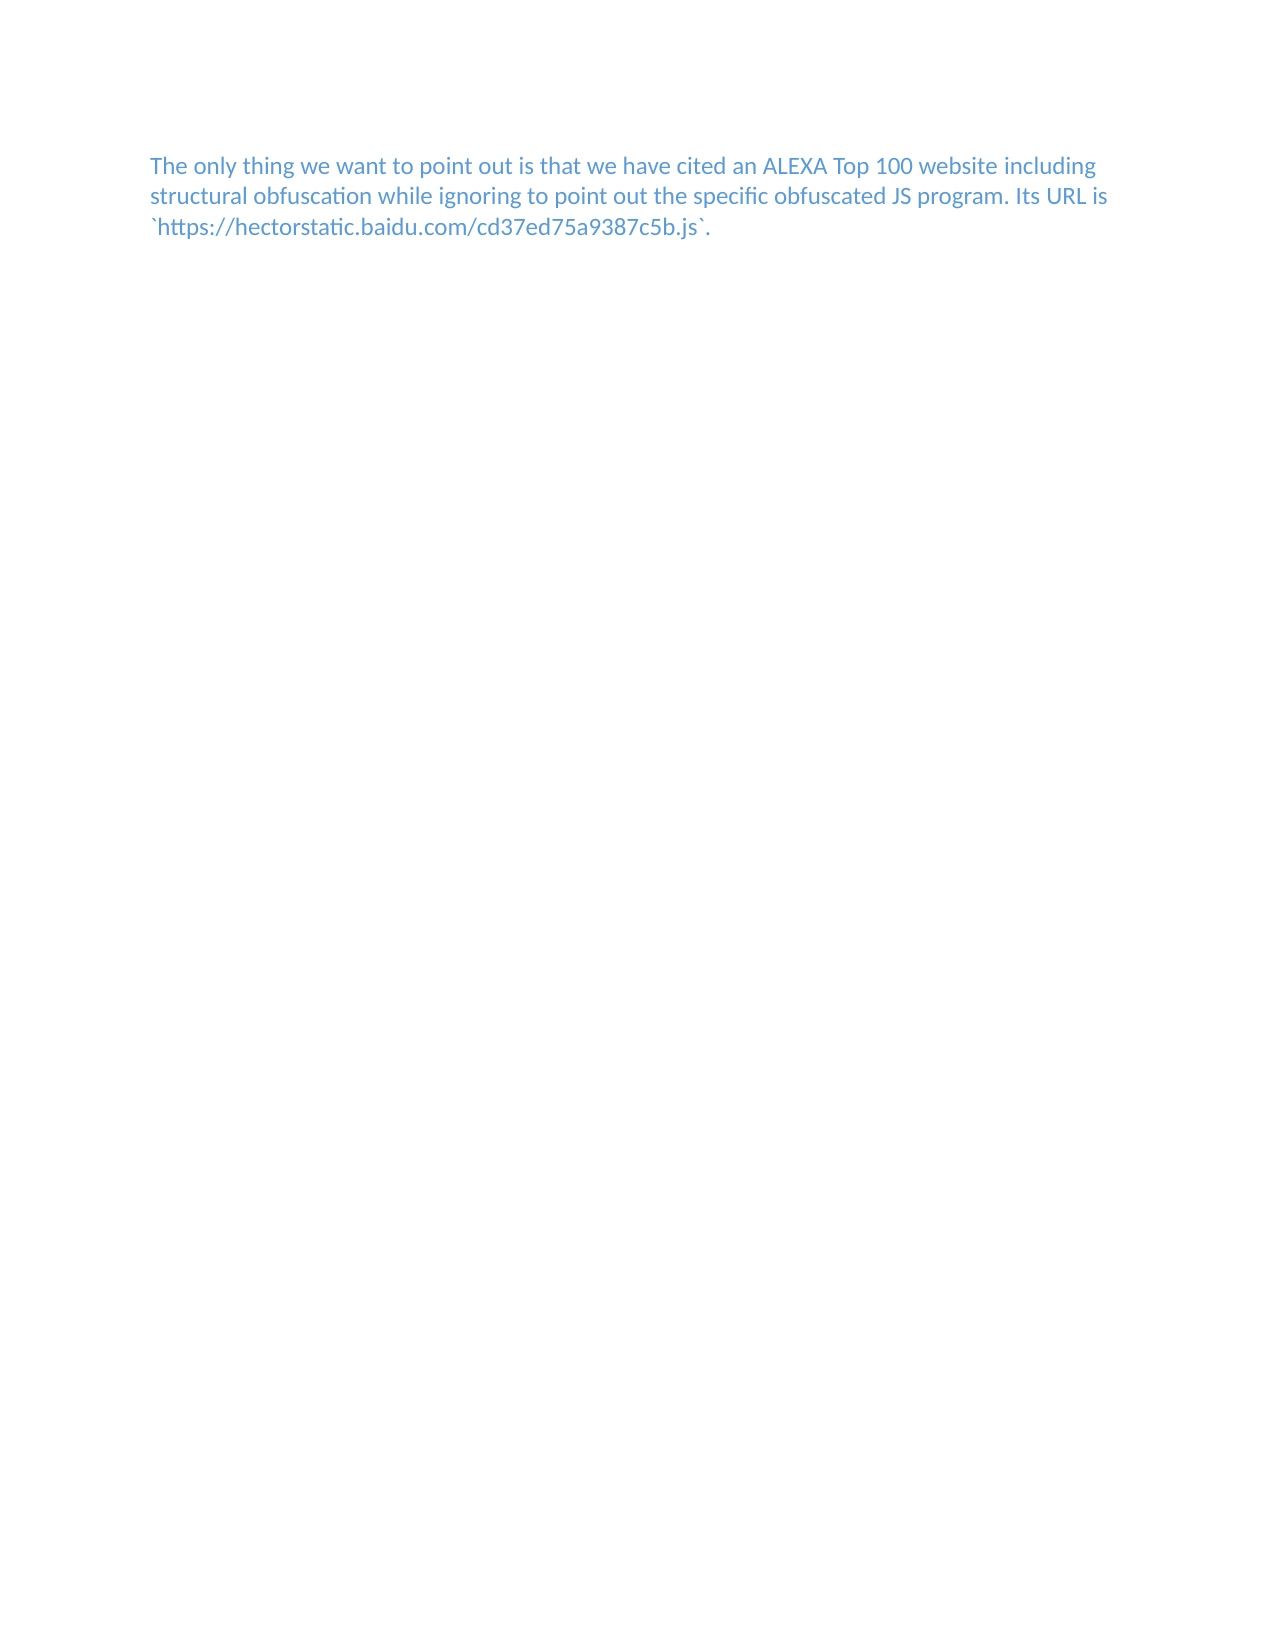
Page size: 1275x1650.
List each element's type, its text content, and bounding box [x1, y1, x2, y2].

text The only thing we want to point out is that we have cited an ALEXA Top 100 website including structural obfuscation while ignoring to point out the specific obfuscated JS program. Its URL is `https://hectorstatic.baidu.com/cd37ed75a9387c5b.js`. [150, 150, 1125, 242]
